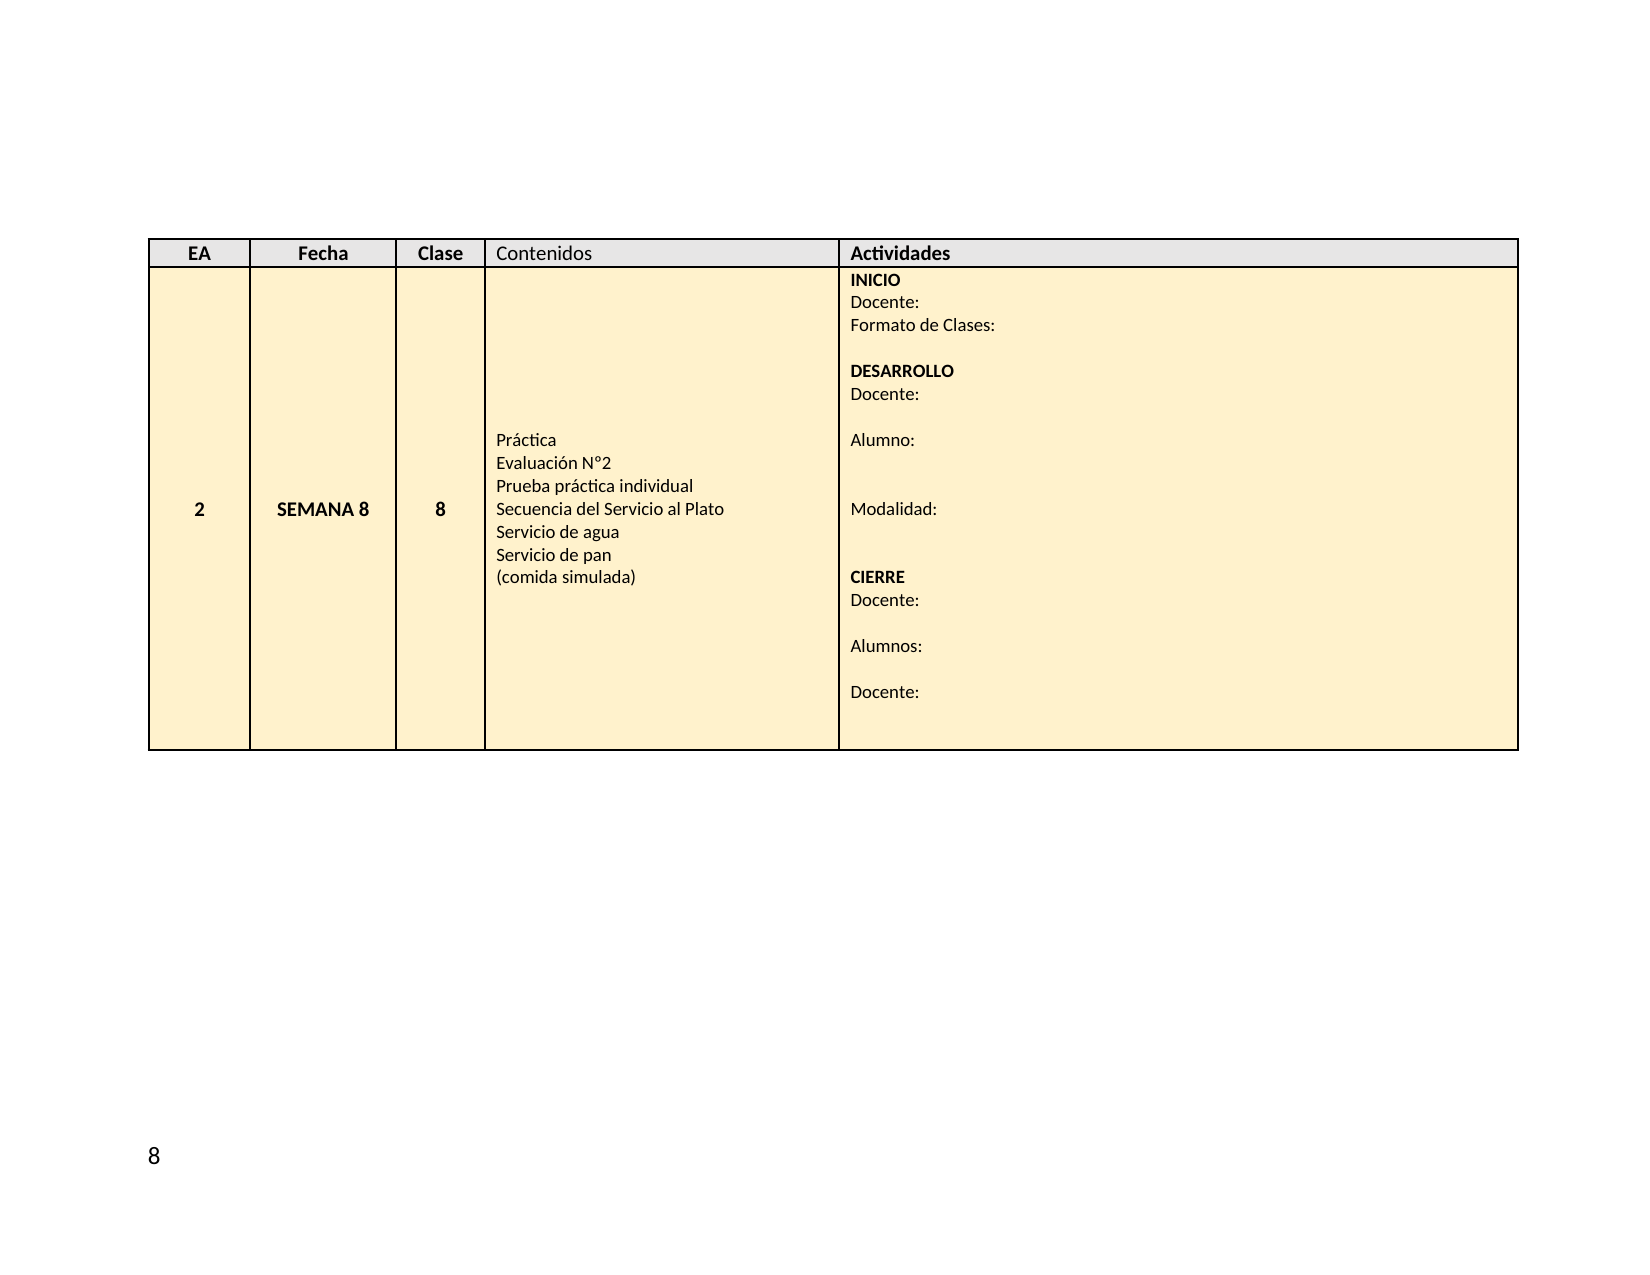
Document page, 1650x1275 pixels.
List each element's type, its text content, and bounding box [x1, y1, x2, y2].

table_cell SEMANA 8 [251, 268, 395, 749]
table_header Clase [397, 240, 484, 266]
table_cell 8 [397, 268, 484, 749]
table_cell 2 [150, 268, 249, 749]
table_header EA [150, 240, 249, 266]
table_cell Práctica Evaluación Nº2 Prueba práctica individual Secuencia del Servicio al Plato Servicio de agua Servicio de pan (comida simulada) [486, 268, 838, 749]
table_cell INICIO Docente: Formato de Clases: DESARROLLO Docente: Alumno: Modalidad: CIERRE Docente: Alumnos: Docente: [840, 268, 1517, 749]
table_header Contenidos [486, 240, 838, 266]
table_header Fecha [251, 240, 395, 266]
table_header Actividades [840, 240, 1517, 266]
